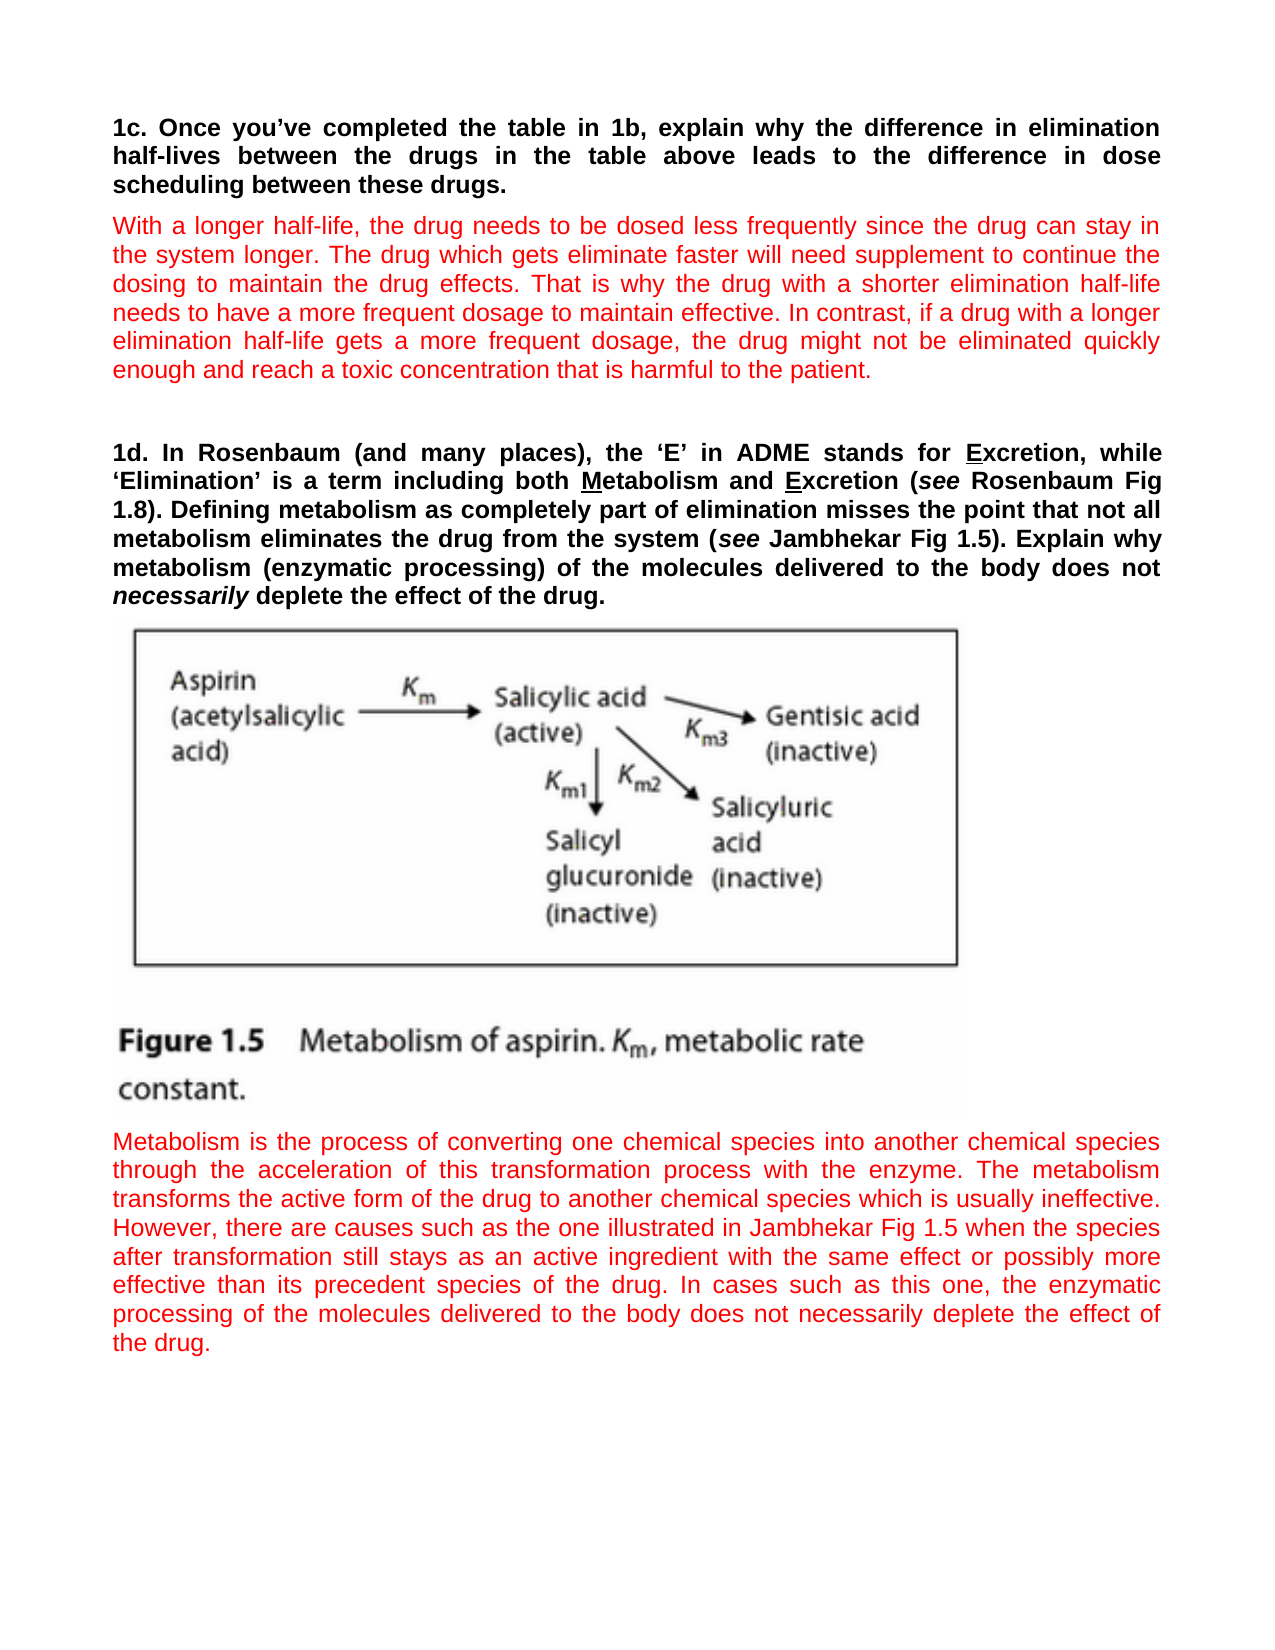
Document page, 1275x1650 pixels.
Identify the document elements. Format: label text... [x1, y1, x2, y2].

text 1d. In Rosenbaum (and many places), the ‘E’ in ADME stands for Excretion, while ‘Elimination’ is a term including both Metabolism and Excretion (see Rosenbaum Fig 1.8). Defining metabolism as completely part of elimination misses the point that not all metabolism eliminates the drug from the system (see Jambhekar Fig 1.5). Explain why metabolism (enzymatic processing) of the molecules delivered to the body does not necessarily deplete the effect of the drug. [112, 437, 1162, 610]
picture [112, 622, 969, 1115]
text Metabolism is the process of converting one chemical species into another chemical species through the acceleration of this transformation process with the enzyme. The metabolism transforms the active form of the drug to another chemical species which is usually ineffective. However, there are causes such as the one illustrated in Jambhekar Fig 1.5 when the species after transformation still stays as an active ingredient with the same effect or possibly more effective than its precedent species of the drug. In cases such as this one, the enzymatic processing of the molecules delivered to the body does not necessarily deplete the effect of the drug. [112, 1127, 1162, 1357]
text 1c. Once you’ve completed the table in 1b, explain why the difference in elimination half-lives between the drugs in the table above leads to the difference in dose scheduling between these drugs. [112, 112, 1162, 199]
text With a longer half-life, the drug needs to be dosed less frequently since the drug can stay in the system longer. The drug which gets eliminate faster will need supplement to continue the dosing to maintain the drug effects. That is why the drug with a shorter elimination half-life needs to have a more frequent dosage to maintain effective. In contrast, if a drug with a longer elimination half-life gets a more frequent dosage, the drug might not be eliminated quickly enough and reach a toxic concentration that is harmful to the patient. [112, 211, 1162, 384]
